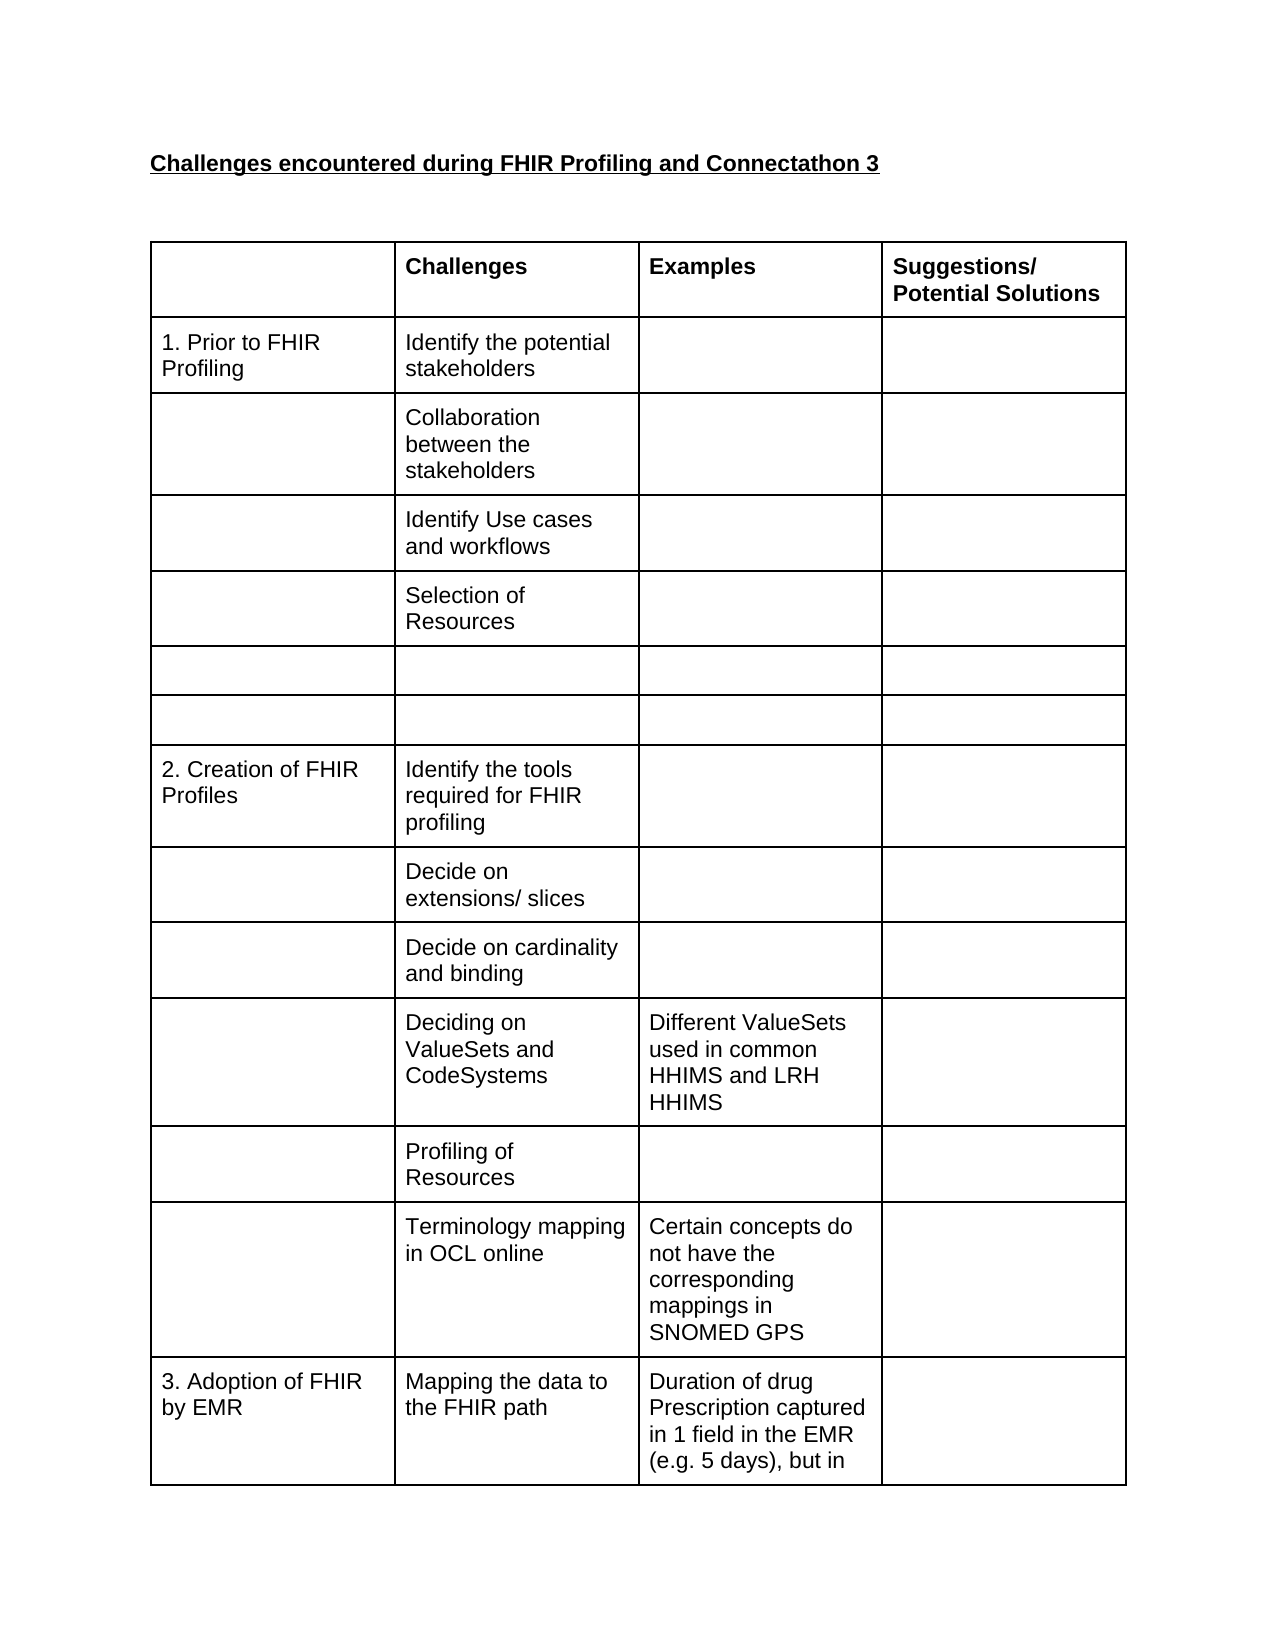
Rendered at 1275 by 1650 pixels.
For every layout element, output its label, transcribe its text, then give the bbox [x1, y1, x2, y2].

table_cell [640, 496, 881, 569]
table_header Examples [640, 243, 881, 316]
table_cell Deciding on ValueSets and CodeSystems [396, 999, 638, 1125]
table_cell [396, 647, 638, 694]
table_cell [883, 1358, 1125, 1484]
table_cell [883, 318, 1125, 392]
table_cell Decide on cardinality and binding [396, 923, 638, 997]
table_cell Certain concepts do not have the corresponding mappings in SNOMED GPS [640, 1203, 881, 1356]
table_cell [152, 923, 394, 997]
table_cell [152, 696, 394, 744]
table_cell Different ValueSets used in common HHIMS and LRH HHIMS [640, 999, 881, 1125]
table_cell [640, 1358, 881, 1484]
table_cell [883, 572, 1125, 645]
table_cell Selection of Resources [396, 572, 638, 645]
table_cell Decide on extensions/ slices [396, 848, 638, 921]
table_cell [883, 1203, 1125, 1356]
table_cell [152, 848, 394, 921]
table_cell [883, 394, 1125, 494]
table_cell [640, 647, 881, 694]
table_cell Collaboration between the stakeholders [396, 394, 638, 494]
table_cell [883, 848, 1125, 921]
text Challenges encountered during FHIR Profiling and Connectathon 3 [150, 150, 1125, 176]
table_cell [396, 696, 638, 744]
table_cell [640, 572, 881, 645]
table_cell [152, 999, 394, 1125]
table_cell [152, 647, 394, 694]
table_cell Terminology mapping in OCL online [396, 1203, 638, 1356]
table_cell Identify Use cases and workflows [396, 496, 638, 569]
table_cell [883, 923, 1125, 997]
table_cell [883, 496, 1125, 569]
table_cell Identify the tools required for FHIR profiling [396, 746, 638, 846]
table_cell [152, 394, 394, 494]
table_cell [883, 746, 1125, 846]
table_cell [883, 647, 1125, 694]
table_cell [152, 496, 394, 569]
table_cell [152, 1358, 394, 1484]
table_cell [396, 1358, 638, 1484]
table_cell Profiling of Resources [396, 1127, 638, 1201]
table_cell Identify the potential stakeholders [396, 318, 638, 392]
table_cell [640, 848, 881, 921]
table_cell [883, 696, 1125, 744]
table_header Suggestions/ Potential Solutions [883, 243, 1125, 316]
table_cell [152, 1127, 394, 1201]
table_cell [640, 923, 881, 997]
table_cell 1. Prior to FHIR Profiling [152, 318, 394, 392]
table_header [152, 243, 394, 316]
table_cell [640, 746, 881, 846]
table_cell [640, 318, 881, 392]
table_cell [883, 999, 1125, 1125]
table_header Challenges [396, 243, 638, 316]
table_cell 2. Creation of FHIR Profiles [152, 746, 394, 846]
table_cell [152, 572, 394, 645]
table_cell [152, 1203, 394, 1356]
table_cell [640, 394, 881, 494]
table_cell [640, 1127, 881, 1201]
table_cell [883, 1127, 1125, 1201]
table_cell [640, 696, 881, 744]
